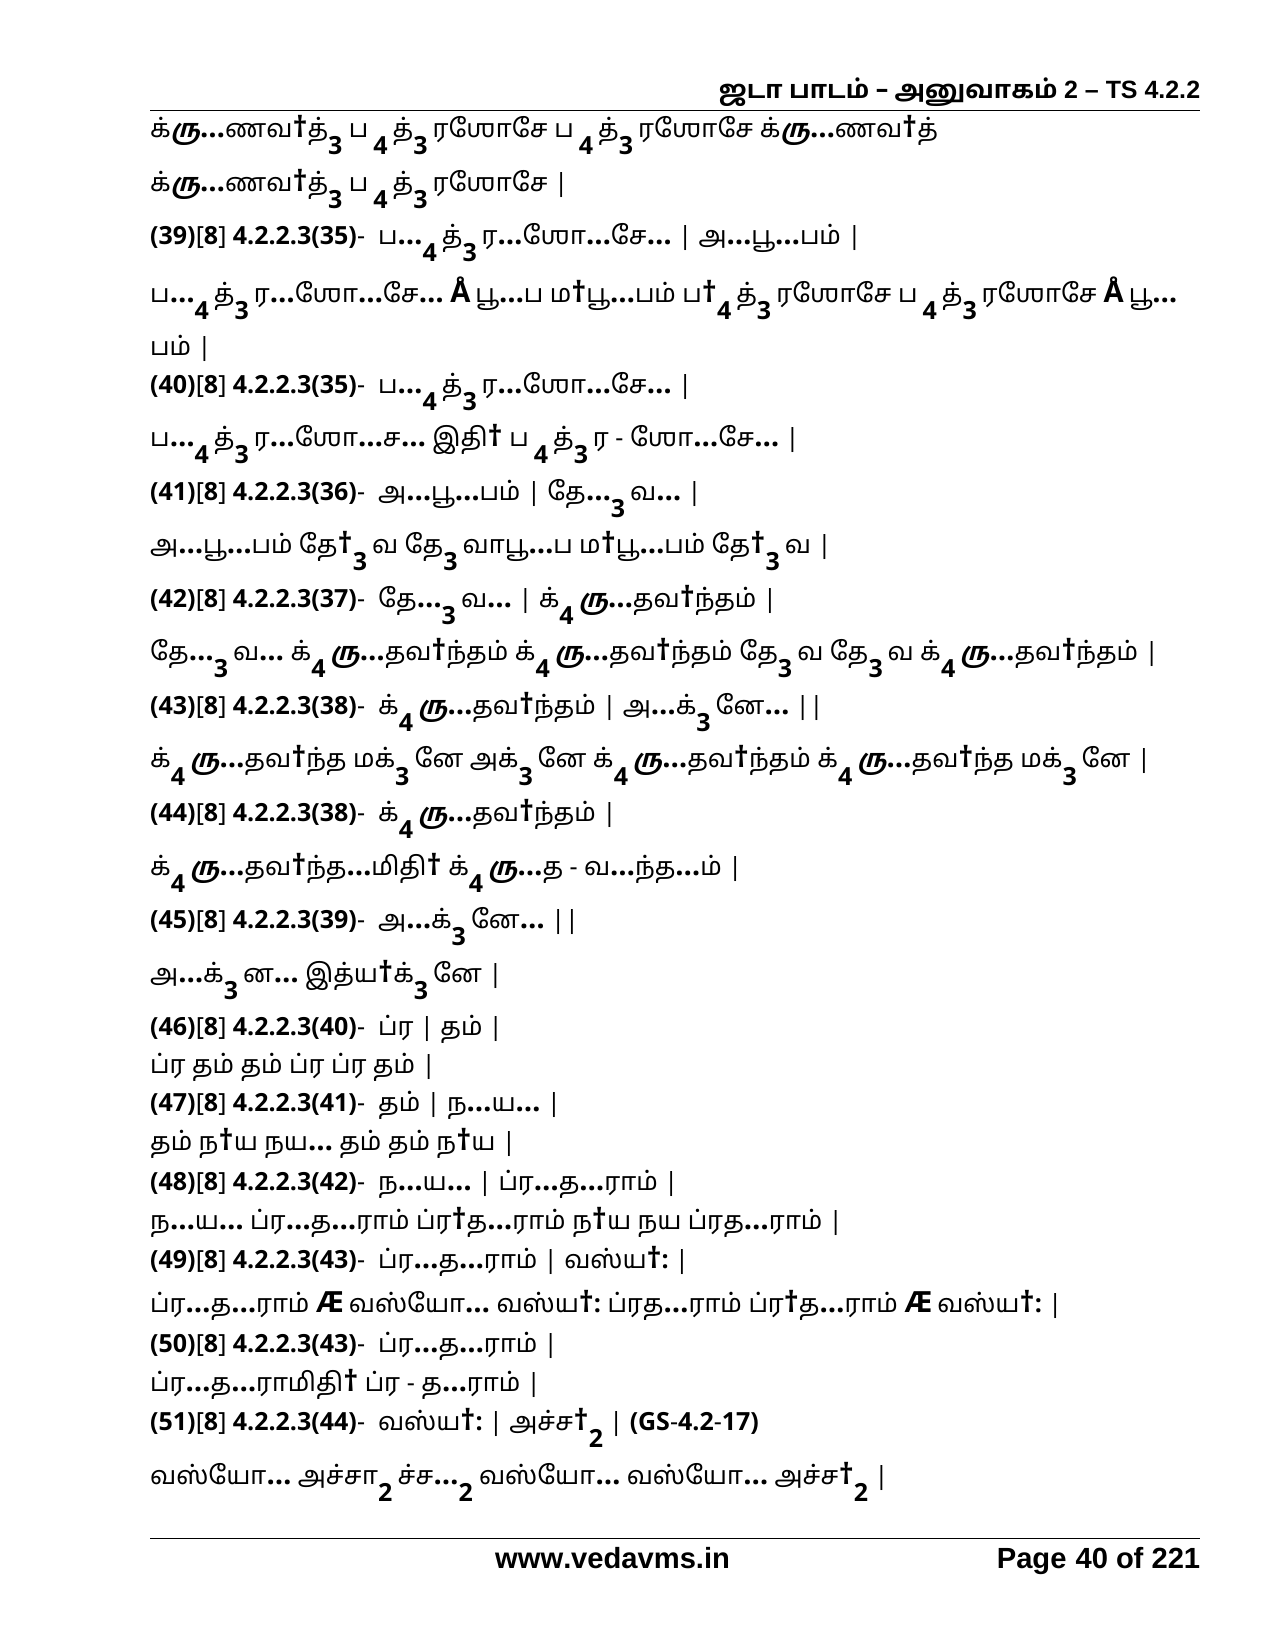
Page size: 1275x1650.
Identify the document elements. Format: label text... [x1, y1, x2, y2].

text (44)[8] 4.2.2.3(38)- க்4ரு…தவ†ந்தம் | [150, 795, 1200, 846]
text ந…ய… ப்ர…த…ராம் ப்ர†த…ராம் ந†ய நய ப்ரத…ராம் | [150, 1203, 1200, 1240]
text (48)[8] 4.2.2.3(42)- ந…ய… | ப்ர…த…ராம் | [150, 1163, 1200, 1201]
text (41)[8] 4.2.2.3(36)- அ…பூ…பம் | தே…3வ… | [150, 473, 1200, 524]
text தே…3வ… க்4ரு…தவ†ந்தம் க்4ரு…தவ†ந்தம் தே3வ தே3வ க்4ரு…தவ†ந்தம் | [150, 634, 1200, 685]
text (50)[8] 4.2.2.3(43)- ப்ர…த…ராம் | [150, 1325, 1200, 1363]
text (39)[8] 4.2.2.3(35)- ப…4த்3ர…ஶோ…சே… | அ…பூ…பம் | [150, 218, 1200, 269]
text ப்ர தம் தம் ப்ர ப்ர தம் | [150, 1047, 1200, 1083]
text ப்ர…த…ராம் Æவஸ்யோ… வஸ்ய†: ப்ரத…ராம் ப்ர†த…ராம் Æவஸ்ய†: | [150, 1281, 1200, 1323]
text ப்ர…த…ராமிதி† ப்ர - த…ராம் | [150, 1365, 1200, 1402]
text (45)[8] 4.2.2.3(39)- அ…க்3னே… || [150, 902, 1200, 953]
text க்ரு…ணவ†த்3 ப4த்3ரஶோசே ப4த்3ரஶோசே க்ரு…ணவ†த் க்ரு…ணவ†த்3 ப4த்3ரஶோசே | [150, 111, 1200, 215]
text (49)[8] 4.2.2.3(43)- ப்ர…த…ராம் | வஸ்ய†: | [150, 1242, 1200, 1279]
text அ…பூ…பம் தே†3வ தே3வாபூ…ப ம†பூ…பம் தே†3வ | [150, 527, 1200, 578]
text ப…4த்3ர…ஶோ…சே… Åபூ…ப ம†பூ…பம் ப†4த்3ரஶோசே ப4த்3ரஶோசே Åபூ…பம் | [150, 271, 1200, 364]
text (51)[8] 4.2.2.3(44)- வஸ்ய†: | அச்ச†2 | (GS-4.2-17) [150, 1404, 1200, 1455]
text ப…4த்3ர…ஶோ…ச… இதி† ப4த்3ர - ஶோ…சே… | [150, 420, 1200, 471]
text க்4ரு…தவ†ந்த மக்3னே அக்3னே க்4ரு…தவ†ந்தம் க்4ரு…தவ†ந்த மக்3னே | [150, 741, 1200, 792]
text வஸ்யோ… அச்சா2ச்ச…2 வஸ்யோ… வஸ்யோ… அச்ச†2 | [150, 1458, 1200, 1509]
text (47)[8] 4.2.2.3(41)- தம் | ந…ய… | [150, 1084, 1200, 1122]
text தம் ந†ய நய… தம் தம் ந†ய | [150, 1124, 1200, 1161]
text (46)[8] 4.2.2.3(40)- ப்ர | தம் | [150, 1009, 1200, 1045]
text அ…க்3ன… இத்ய†க்3னே | [150, 955, 1200, 1006]
text க்4ரு…தவ†ந்த…மிதி† க்4ரு…த - வ…ந்த…ம் | [150, 848, 1200, 899]
text (43)[8] 4.2.2.3(38)- க்4ரு…தவ†ந்தம் | அ…க்3னே… || [150, 688, 1200, 739]
text (42)[8] 4.2.2.3(37)- தே…3வ… | க்4ரு…தவ†ந்தம் | [150, 581, 1200, 632]
text (40)[8] 4.2.2.3(35)- ப…4த்3ர…ஶோ…சே… | [150, 366, 1200, 417]
